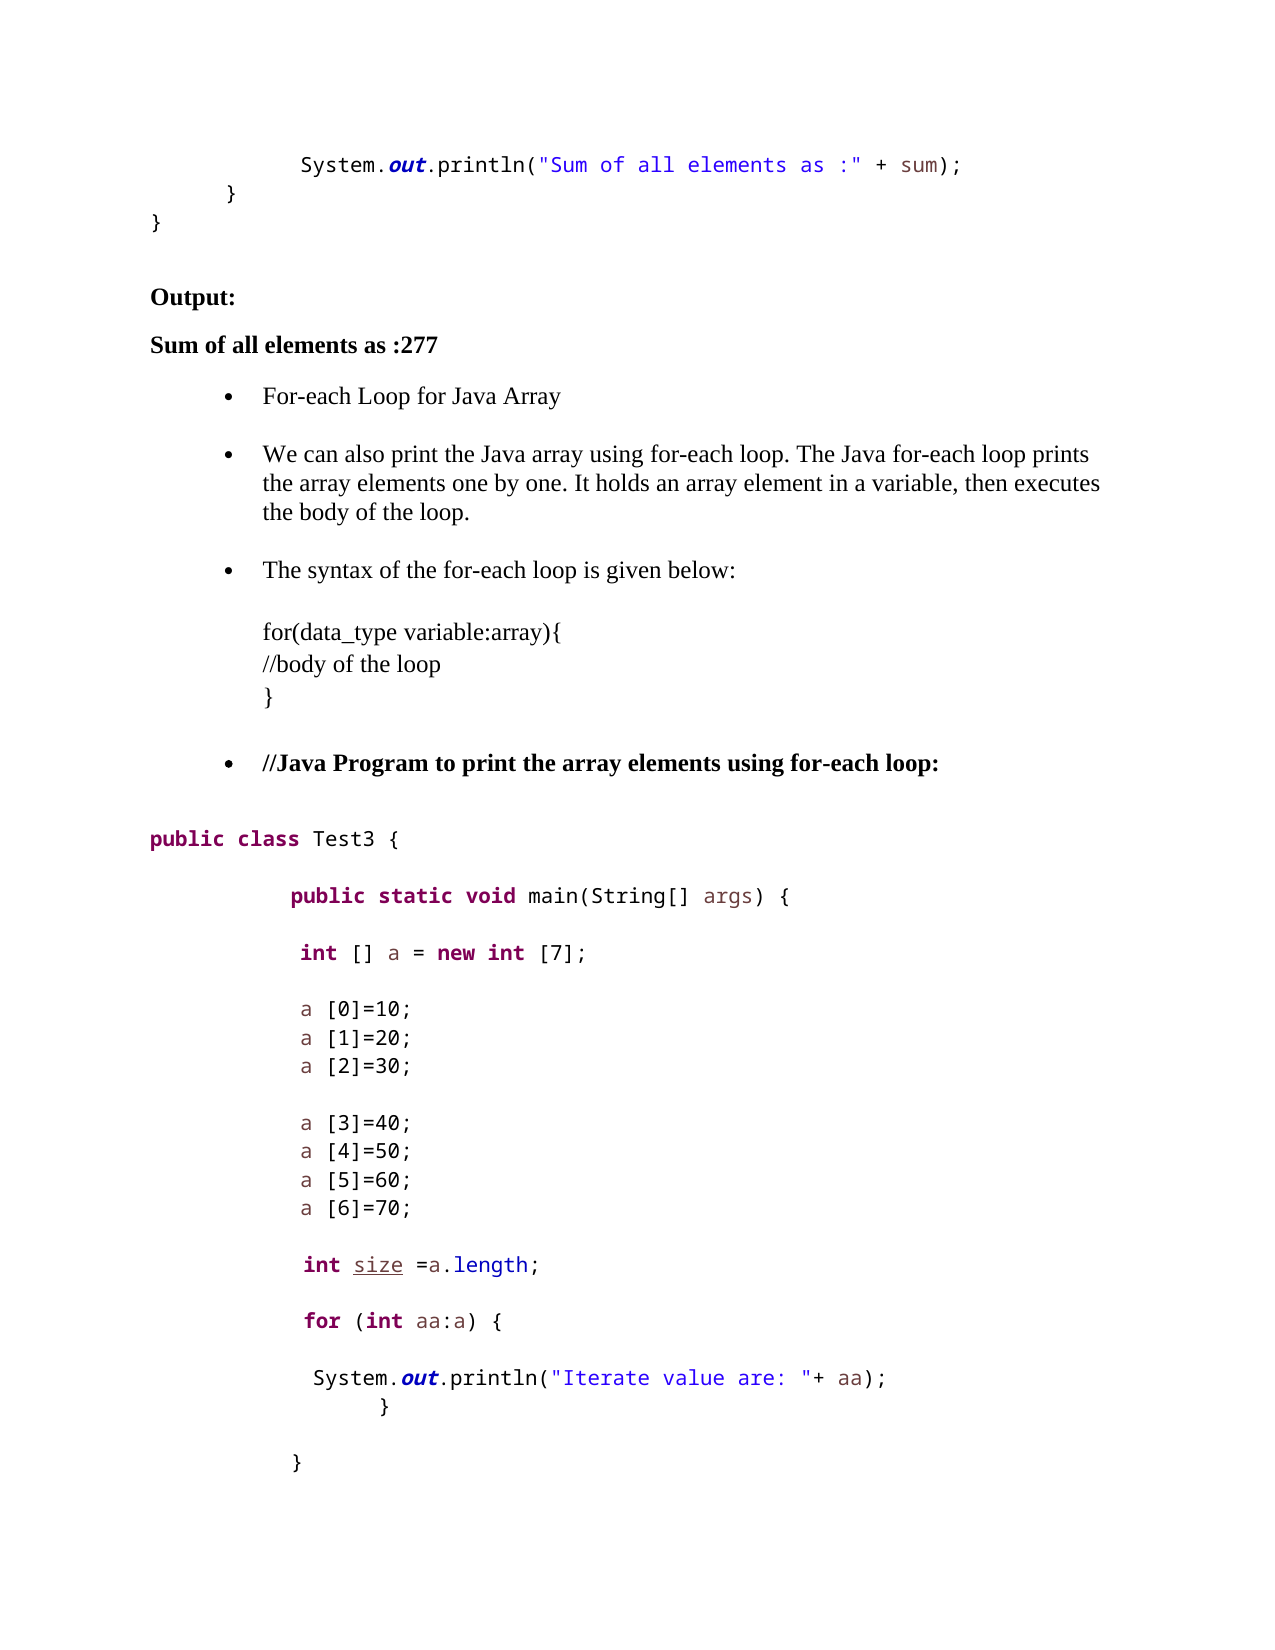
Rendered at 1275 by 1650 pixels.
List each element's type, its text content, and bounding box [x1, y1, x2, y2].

text for(data_type variable:array){ [262, 613, 1125, 645]
text a [0]=10; [150, 994, 1125, 1023]
text Output: [150, 282, 1125, 311]
text a [5]=60; [150, 1165, 1125, 1193]
subtitle For-each Loop for Java Array [225, 378, 1125, 410]
list The syntax of the for-each loop is given below: [225, 555, 1125, 583]
text public class Test3 { [150, 824, 1125, 853]
text } [150, 1447, 1125, 1476]
text public static void main(String[] args) { [150, 881, 1125, 910]
text a [6]=70; [150, 1193, 1125, 1222]
text Sum of all elements as :277 [150, 330, 1125, 359]
text a [2]=30; [150, 1051, 1125, 1079]
text System.out.println("Iterate value are: "+ aa); [150, 1363, 1125, 1391]
list We can also print the Java array using for-each loop. The Java for-each loop prints the array elements one by one. It holds an array element in a variable, then executes the body of the loop. [225, 439, 1125, 526]
text int size =a.length; [150, 1250, 1125, 1278]
text //body of the loop [262, 645, 1125, 678]
text int [] a = new int [7]; [150, 938, 1125, 966]
text System.out.println("Sum of all elements as :" + sum); [150, 150, 1125, 178]
list //Java Program to print the array elements using for-each loop: [225, 744, 1125, 777]
text a [4]=50; [150, 1136, 1125, 1165]
text } [150, 1391, 1125, 1419]
text for (int aa:a) { [150, 1306, 1125, 1334]
text a [1]=20; [150, 1023, 1125, 1051]
text } [150, 207, 1125, 235]
text } [150, 178, 1125, 207]
text a [3]=40; [150, 1108, 1125, 1136]
text } [262, 678, 1125, 711]
